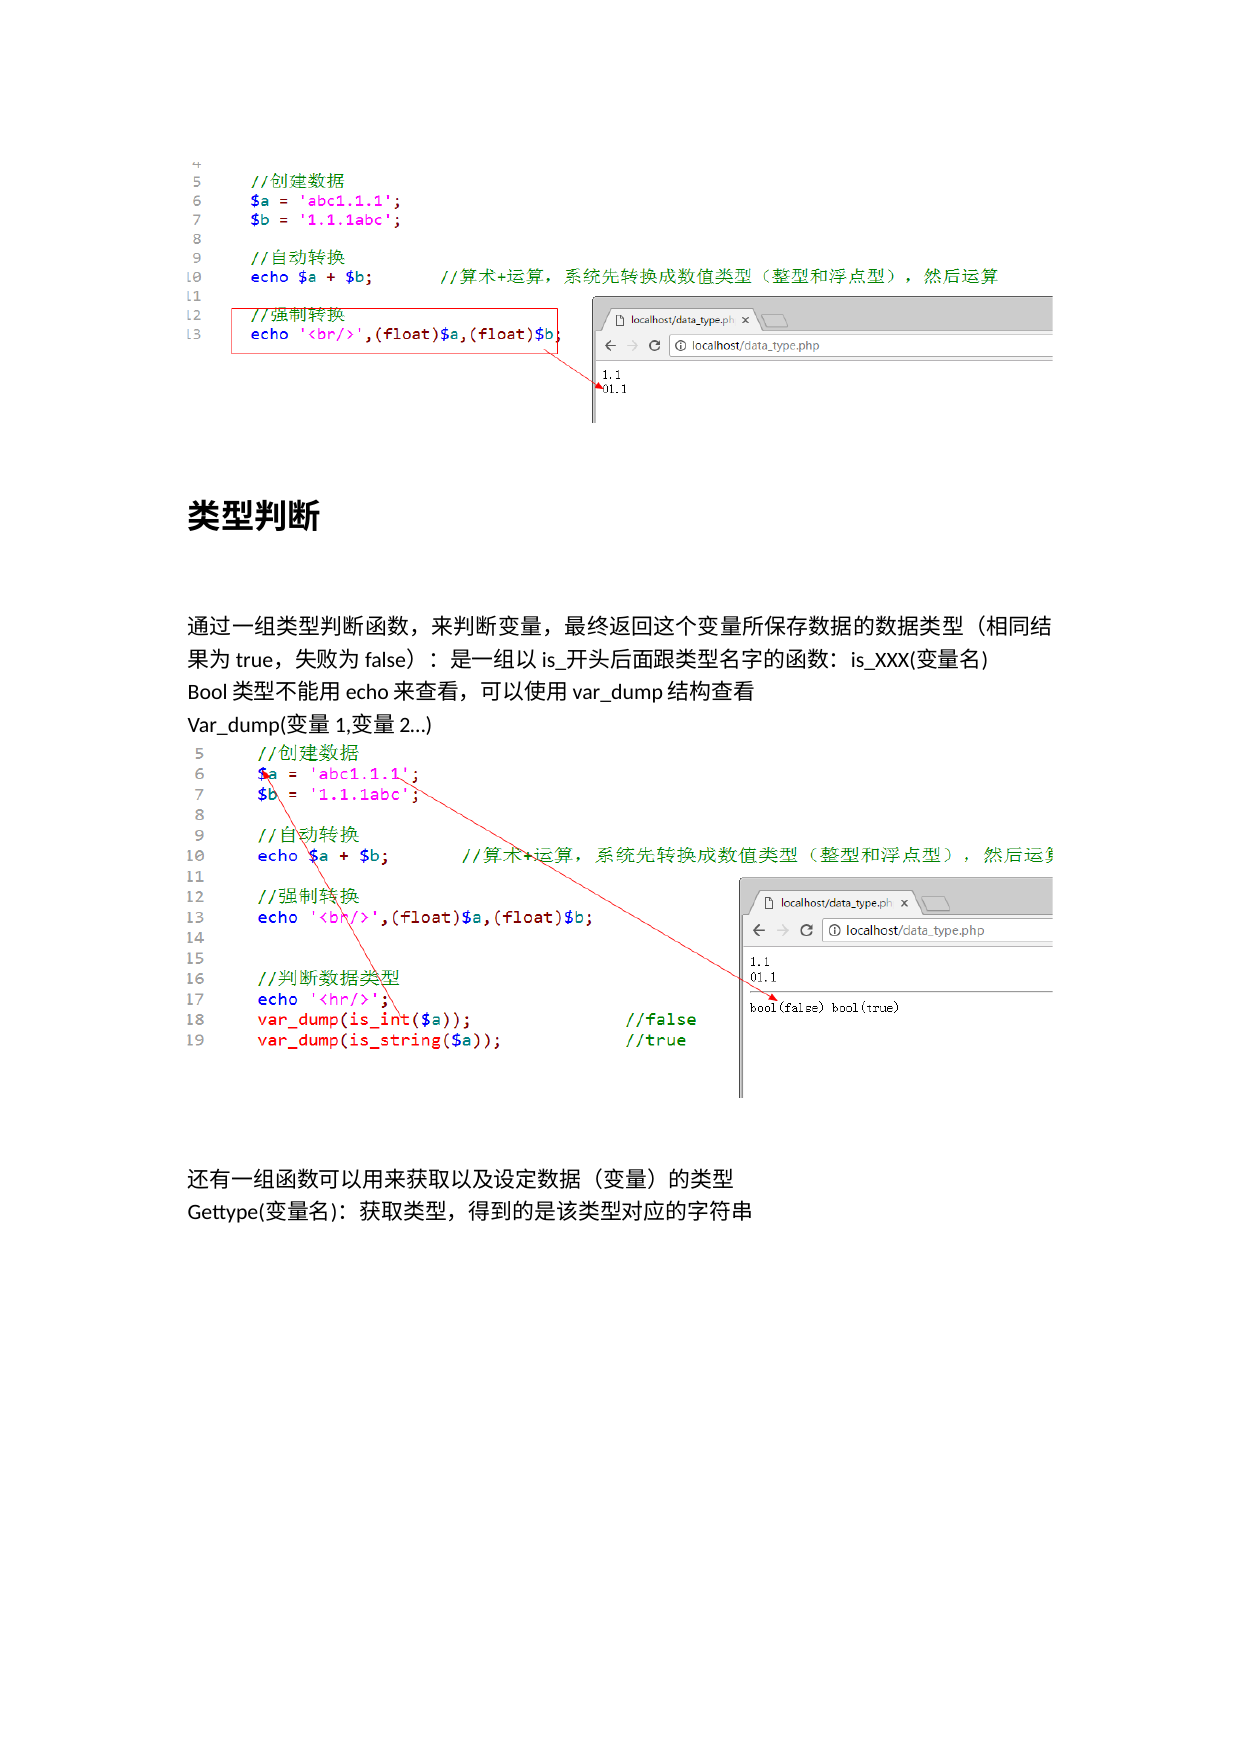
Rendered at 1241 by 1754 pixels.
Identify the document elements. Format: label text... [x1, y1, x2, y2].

text Gettype(变量名)：获取类型，得到的是该类型对应的字符串 [187, 1194, 1053, 1226]
text Bool类型不能用echo来查看，可以使用var_dump结构查看 [187, 674, 1053, 706]
text 还有一组函数可以用来获取以及设定数据（变量）的类型 [187, 1161, 1053, 1194]
picture [187, 738, 1053, 1098]
text 通过一组类型判断函数，来判断变量，最终返回这个变量所保存数据的数据类型（相同结果为true，失败为false）：是一组以is_开头后面跟类型名字的函数：is_XXX(变量名) [187, 609, 1053, 674]
picture [187, 162, 1053, 423]
subtitle 类型判断 [187, 482, 1053, 547]
text Var_dump(变量1,变量2…) [187, 706, 1053, 738]
